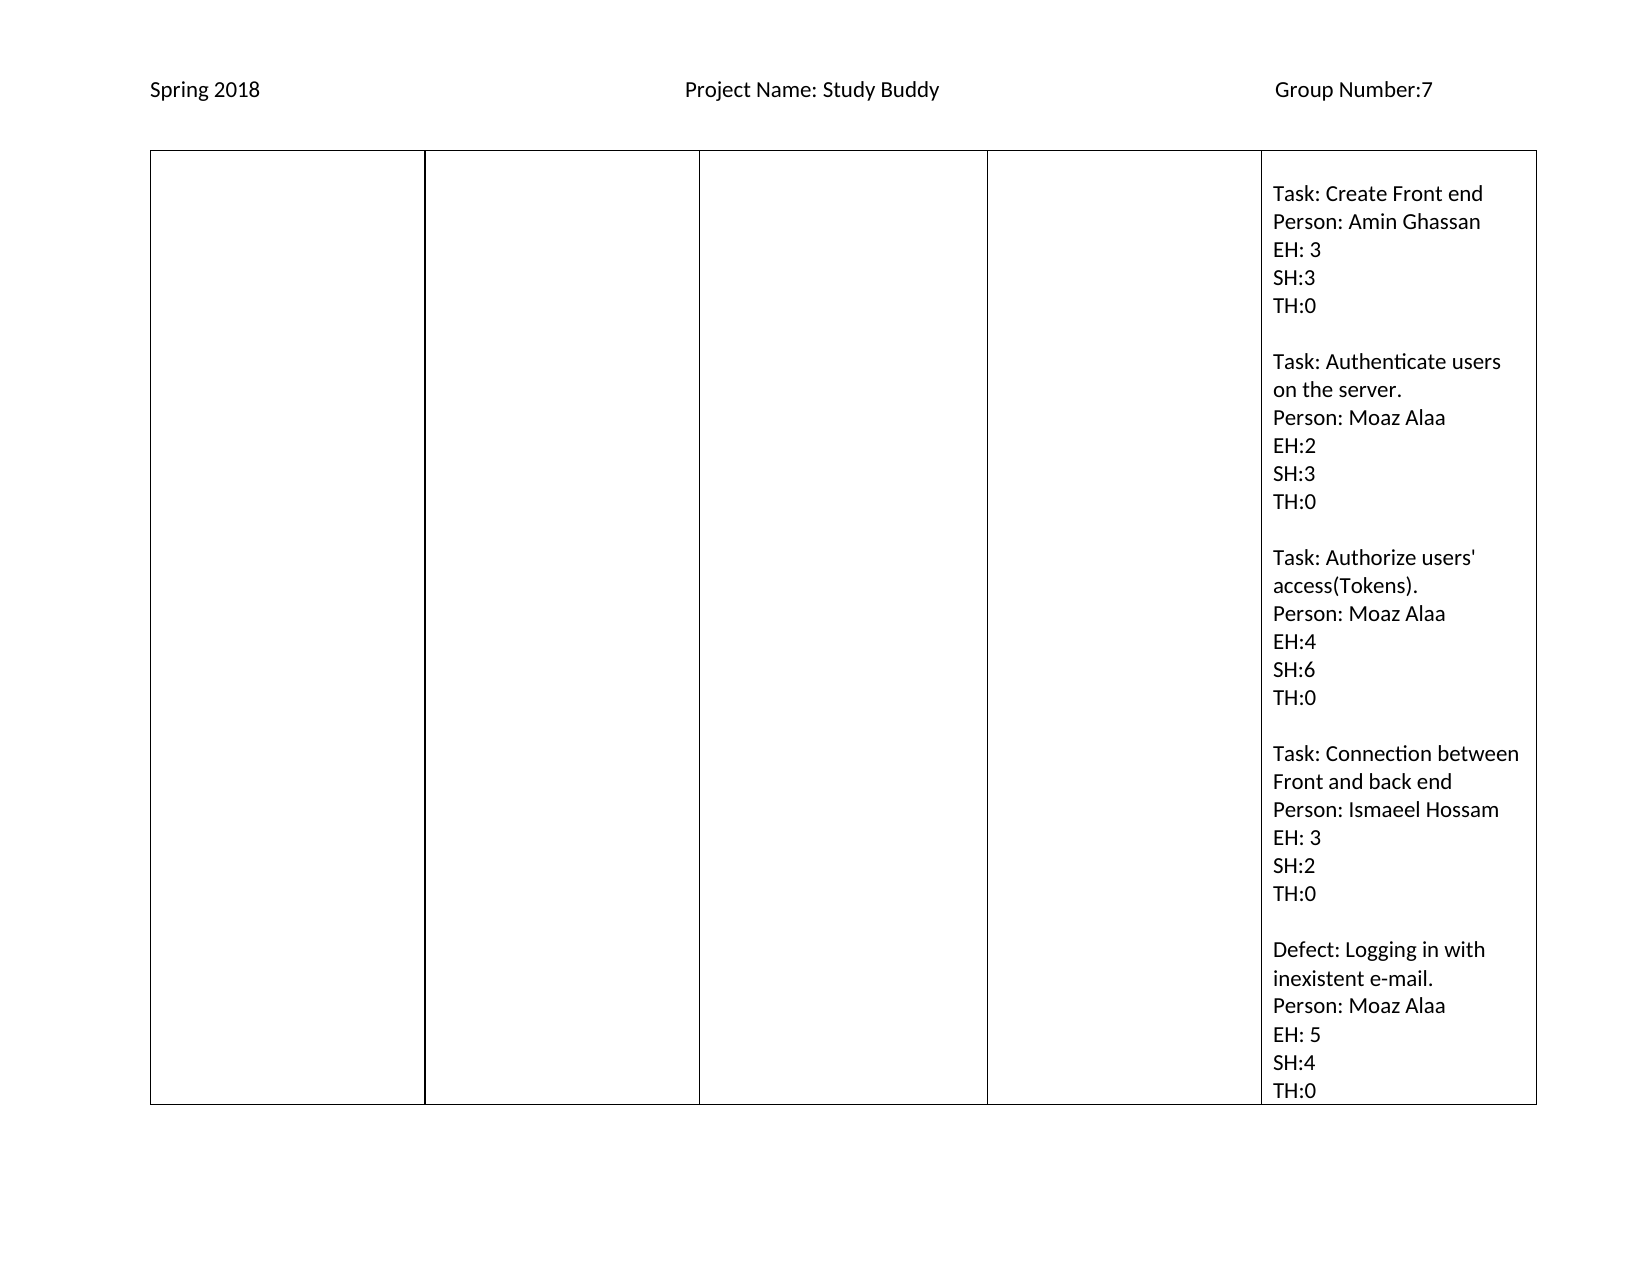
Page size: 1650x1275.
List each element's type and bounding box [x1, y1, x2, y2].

table_cell [1262, 151, 1536, 1104]
table_cell [700, 151, 987, 1104]
table_cell [151, 151, 424, 1104]
table_cell [988, 151, 1261, 1104]
table_cell [426, 151, 699, 1104]
